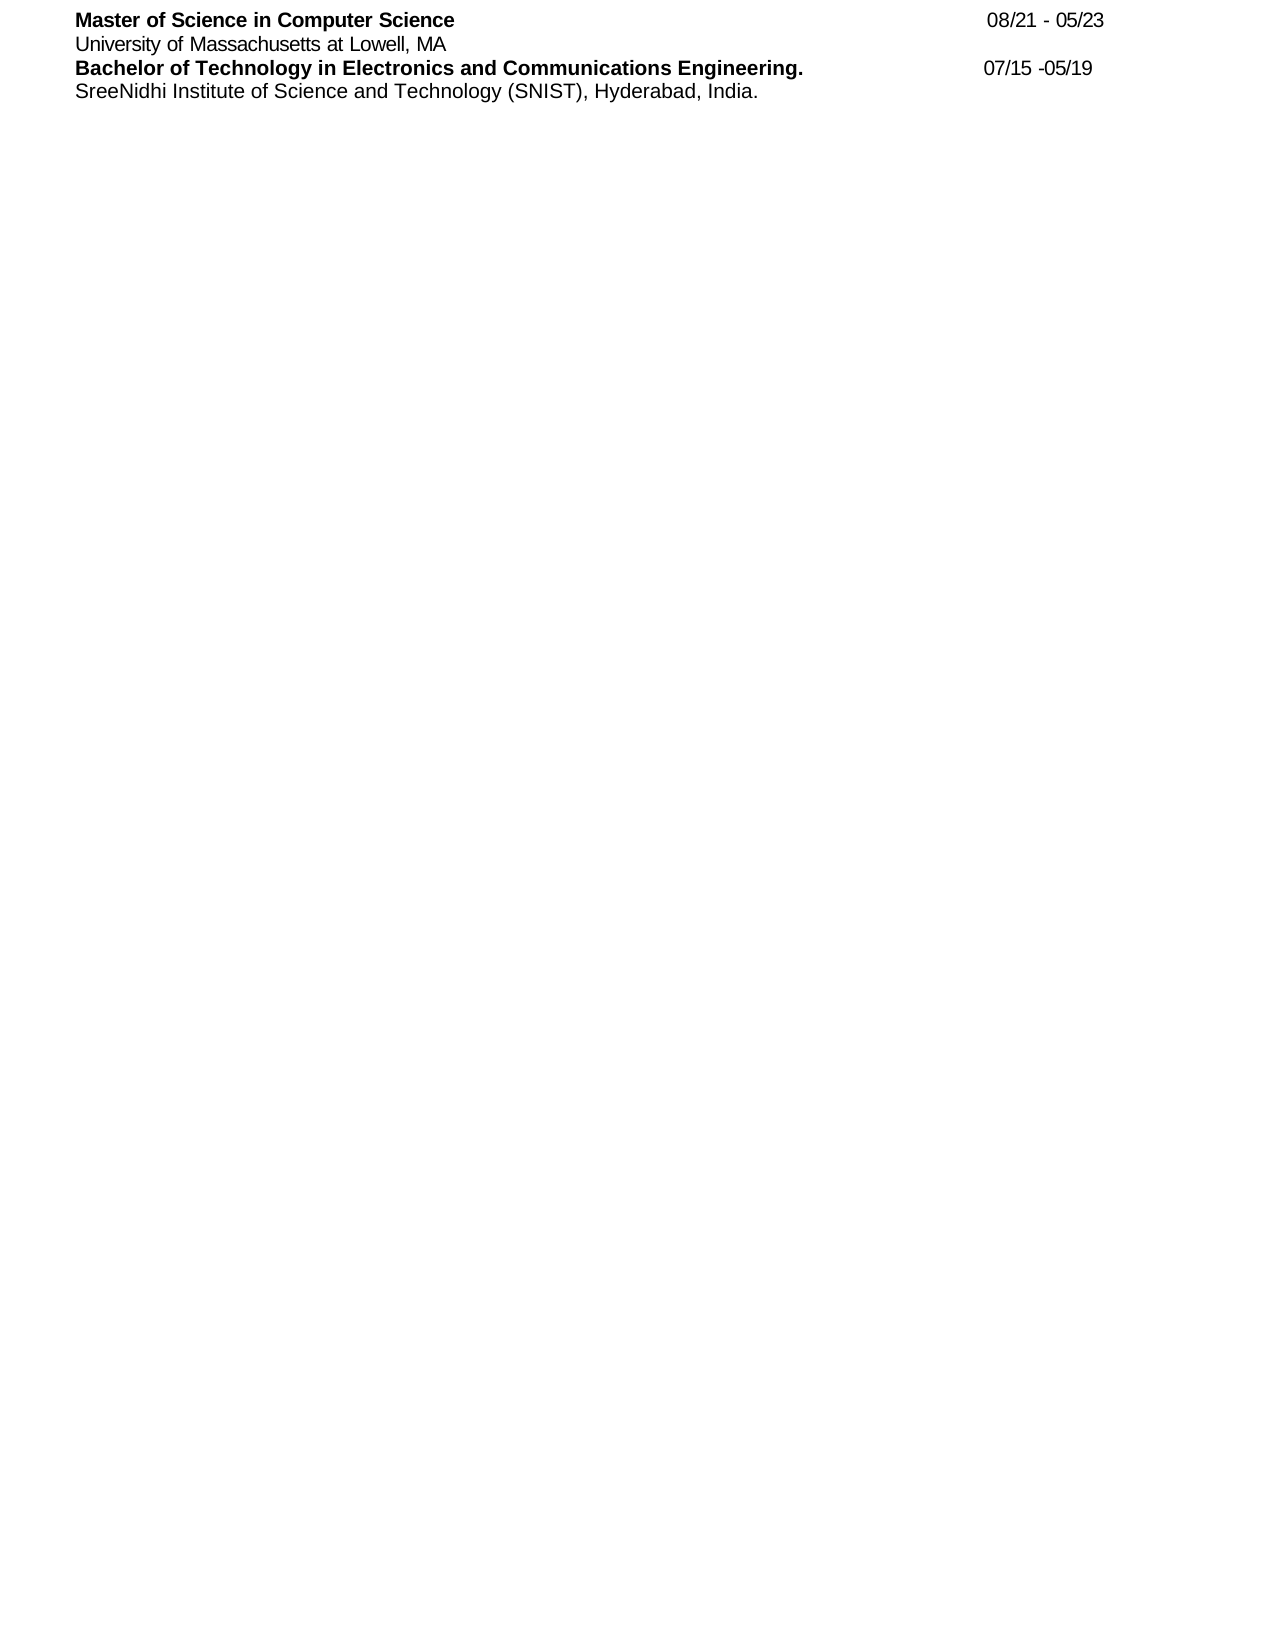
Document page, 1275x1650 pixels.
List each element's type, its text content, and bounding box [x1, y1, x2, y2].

text Master of Science in Computer Science 08/21 - 05/23 [75, 8, 1210, 32]
text Bachelor of Technology in Electronics and Communications Engineering. 07/15 -05/19 SreeNidhi Institute of Science and Technology (SNIST), Hyderabad, India. [75, 57, 1099, 102]
text University of Massachusetts at Lowell, MA [75, 32, 1210, 56]
